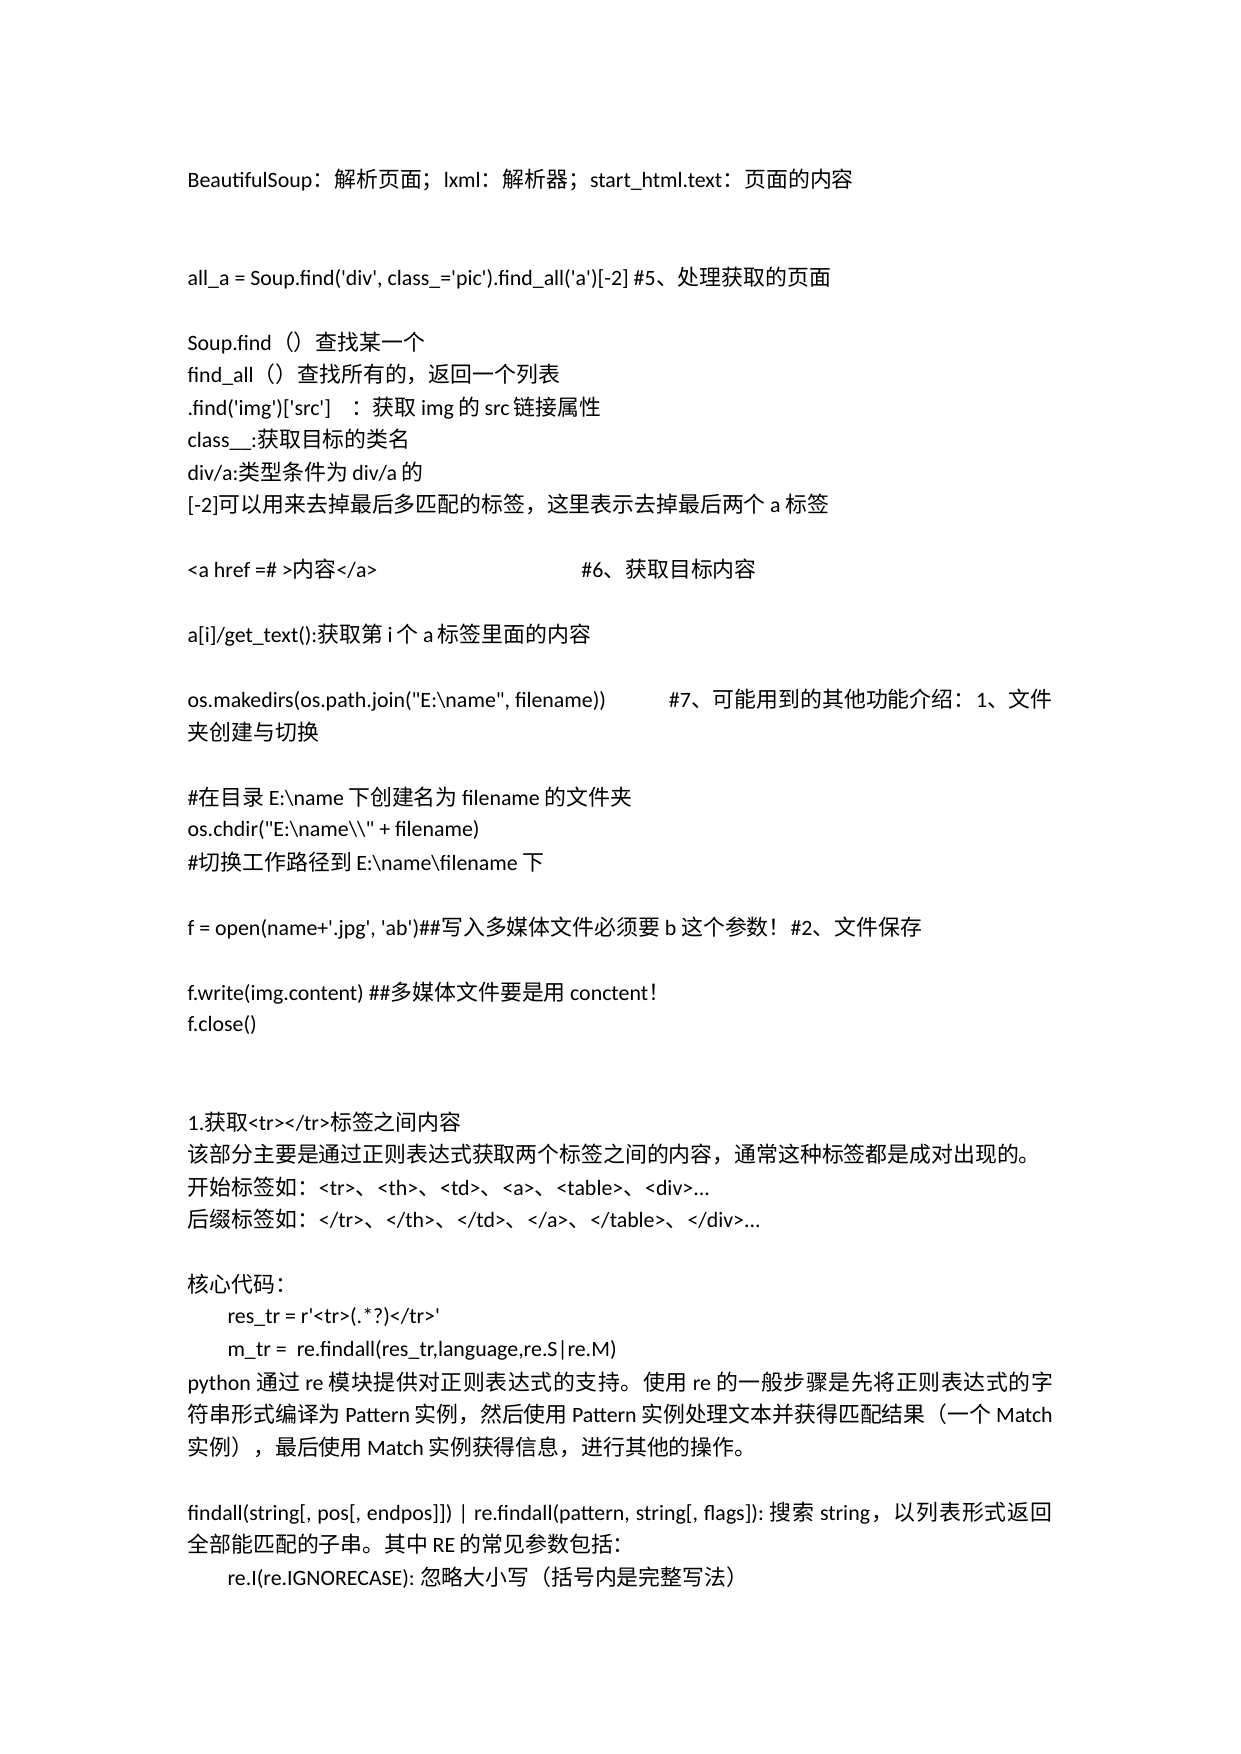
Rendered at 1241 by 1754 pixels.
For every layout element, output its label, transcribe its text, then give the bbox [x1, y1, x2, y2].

text #切换工作路径到E:\name\filename下 [187, 844, 1053, 877]
text os.chdir("E:\name\\" + filename) [187, 812, 1053, 844]
text f.write(img.content) ##多媒体文件要是用conctent！ [187, 974, 1053, 1007]
text f.close() [187, 1007, 1053, 1039]
text .find('img')['src'] ：获取img的src链接属性 [187, 389, 1053, 422]
text #在目录E:\name下创建名为filename的文件夹 [187, 779, 1053, 812]
text f = open(name+'.jpg', 'ab')##写入多媒体文件必须要 b 这个参数！#2、文件保存 [187, 909, 1053, 942]
text BeautifulSoup：解析页面；lxml：解析器；start_html.text：页面的内容 [187, 162, 1053, 194]
text Soup.find（）查找某一个 [187, 324, 1053, 357]
text [-2]可以用来去掉最后多匹配的标签，这里表示去掉最后两个a标签 [187, 487, 1053, 519]
text a[i]/get_text():获取第i个a标签里面的内容 [187, 617, 1053, 649]
text find_all（）查找所有的，返回一个列表 [187, 357, 1053, 389]
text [187, 1364, 1053, 1592]
text class__:获取目标的类名 [187, 422, 1053, 454]
text <a href =# >内容</a> #6、获取目标内容 [187, 552, 1053, 584]
text 该部分主要是通过正则表达式获取两个标签之间的内容，通常这种标签都是成对出现的。 开始标签如：<tr>、<th>、<td>、<a>、<table>、<div>... 后缀标签如：</tr>、</th>、</td>、</a>、</table>、</div>... 核心代码： res_tr = r'<tr>(.*?)</tr>' m_tr = re.findall(res_tr,language,re.S|re.M) [187, 1137, 1053, 1364]
text 1.获取<tr></tr>标签之间内容 [187, 1104, 1053, 1137]
text all_a = Soup.find('div', class_='pic').find_all('a')[-2] #5、处理获取的页面 [187, 259, 1053, 292]
text div/a:类型条件为div/a的 [187, 454, 1053, 487]
text os.makedirs(os.path.join("E:\name", filename)) #7、可能用到的其他功能介绍：1、文件夹创建与切换 [187, 682, 1053, 747]
